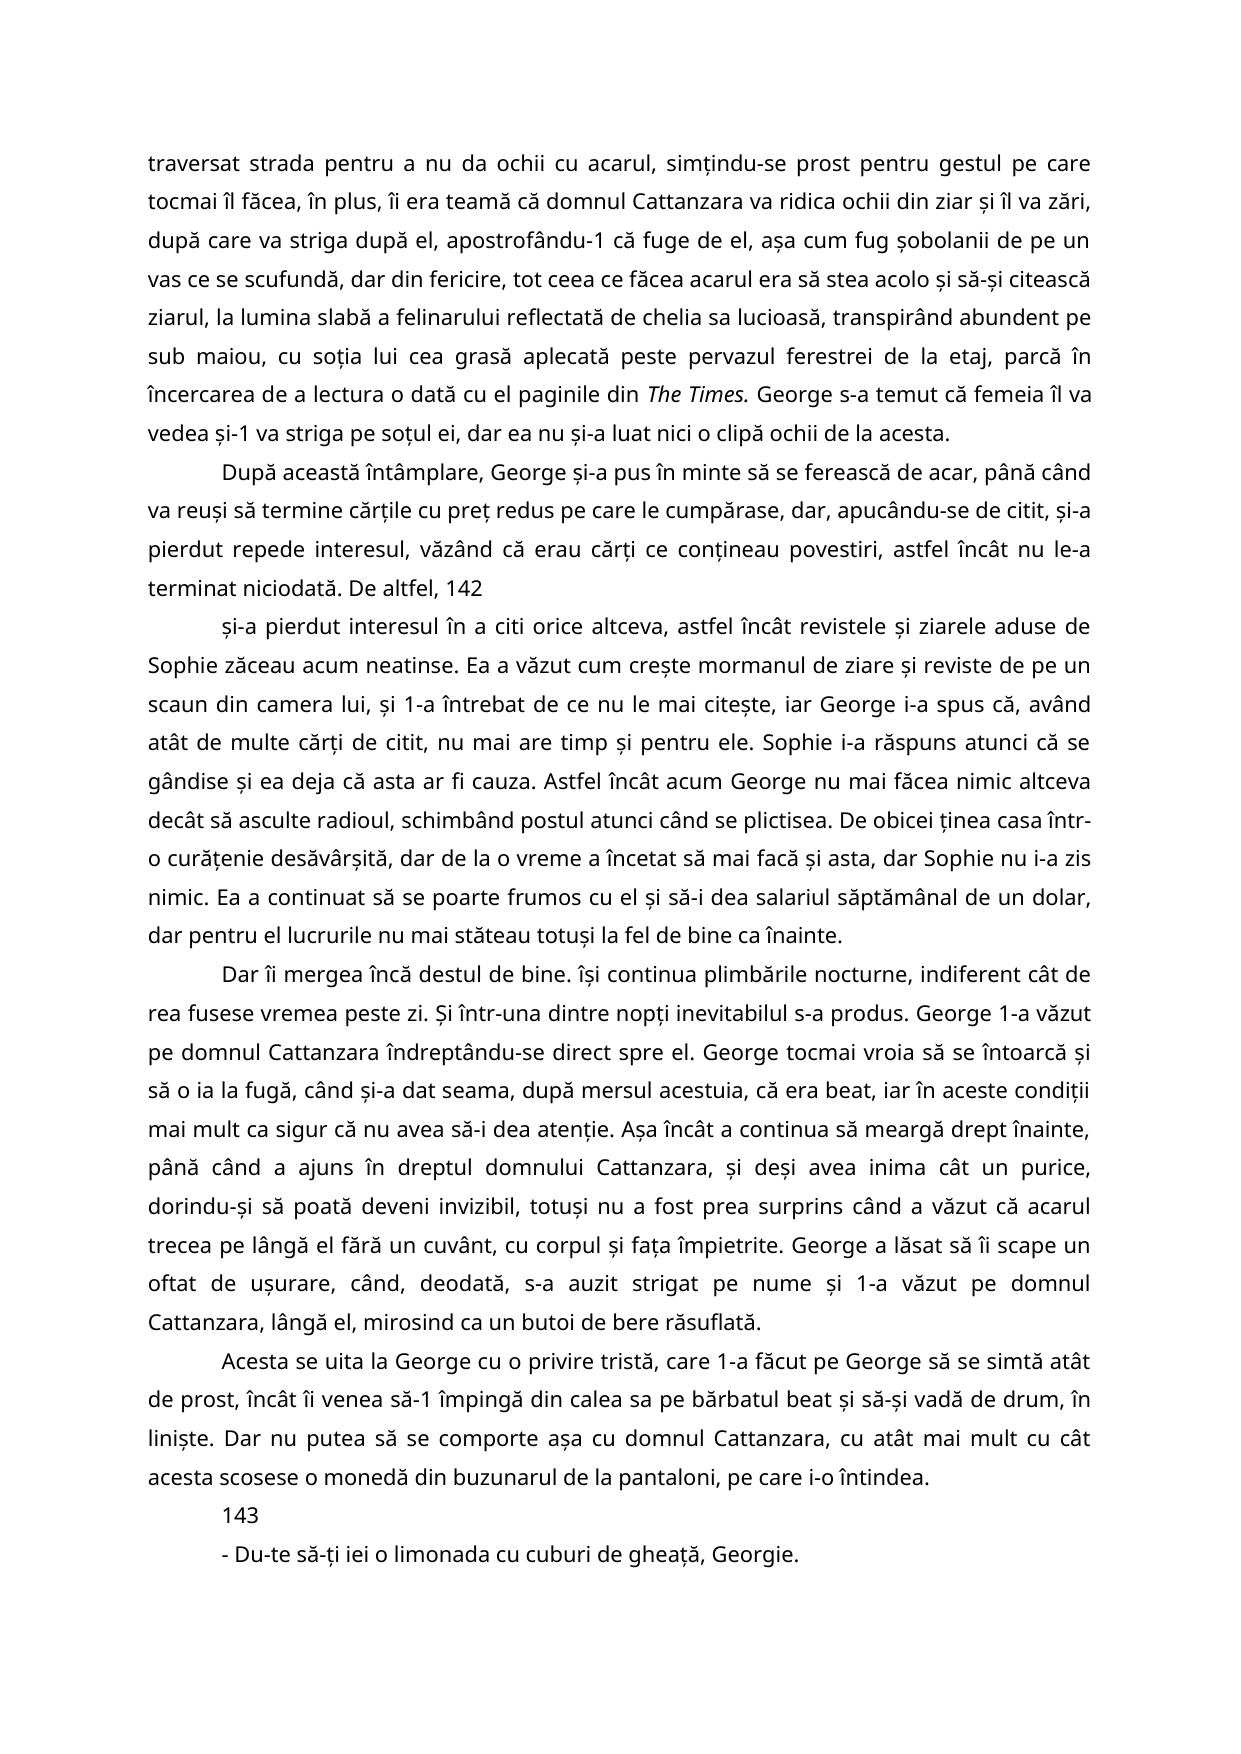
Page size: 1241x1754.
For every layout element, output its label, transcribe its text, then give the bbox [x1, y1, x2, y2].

text - Du-te să-ţi iei o limonada cu cuburi de gheaţă, Georgie. [148, 1539, 1093, 1569]
text Acesta se uita la George cu o privire tristă, care 1-a făcut pe George să se simtă atât de prost, încât îi venea să-1 împingă din calea sa pe bărbatul beat şi să-şi vadă de drum, în linişte. Dar nu putea să se comporte aşa cu domnul Cattanzara, cu atât mai mult cu cât acesta scosese o monedă din buzunarul de la pantaloni, pe care i-o întindea. [148, 1346, 1093, 1491]
text Dar îi mergea încă destul de bine. îşi continua plimbările nocturne, indiferent cât de rea fusese vremea peste zi. Şi într-una dintre nopţi inevitabilul s-a produs. George 1-a văzut pe domnul Cattanzara îndreptându-se direct spre el. George tocmai vroia să se întoarcă şi să o ia la fugă, când şi-a dat seama, după mersul acestuia, că era beat, iar în aceste condiţii mai mult ca sigur că nu avea să-i dea atenţie. Aşa încât a continua să meargă drept înainte, până când a ajuns în dreptul domnului Cattanzara, şi deşi avea inima cât un purice, dorindu-şi să poată deveni invizibil, totuşi nu a fost prea surprins când a văzut că acarul trecea pe lângă el fără un cuvânt, cu corpul şi faţa împietrite. George a lăsat să îi scape un oftat de uşurare, când, deodată, s-a auzit strigat pe nume şi 1-a văzut pe domnul Cattanzara, lângă el, mirosind ca un butoi de bere răsuflată. [148, 959, 1093, 1337]
text 143 [148, 1500, 1093, 1530]
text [148, 148, 1093, 448]
text şi-a pierdut interesul în a citi orice altceva, astfel încât revistele şi ziarele aduse de Sophie zăceau acum neatinse. Ea a văzut cum creşte mormanul de ziare şi reviste de pe un scaun din camera lui, şi 1-a întrebat de ce nu le mai citeşte, iar George i-a spus că, având atât de multe cărţi de citit, nu mai are timp şi pentru ele. Sophie i-a răspuns atunci că se gândise şi ea deja că asta ar fi cauza. Astfel încât acum George nu mai făcea nimic altceva decât să asculte radioul, schimbând postul atunci când se plictisea. De obicei ţinea casa într-o curăţenie desăvârşită, dar de la o vreme a încetat să mai facă şi asta, dar Sophie nu i-a zis nimic. Ea a continuat să se poarte frumos cu el şi să-i dea salariul săptămânal de un dolar, dar pentru el lucrurile nu mai stăteau totuşi la fel de bine ca înainte. [148, 611, 1093, 950]
text După această întâmplare, George şi-a pus în minte să se ferească de acar, până când va reuşi să termine cărţile cu preţ redus pe care le cumpărase, dar, apucându-se de citit, şi-a pierdut repede interesul, văzând că erau cărţi ce conţineau povestiri, astfel încât nu le-a terminat niciodată. De altfel, 142 [148, 457, 1093, 602]
